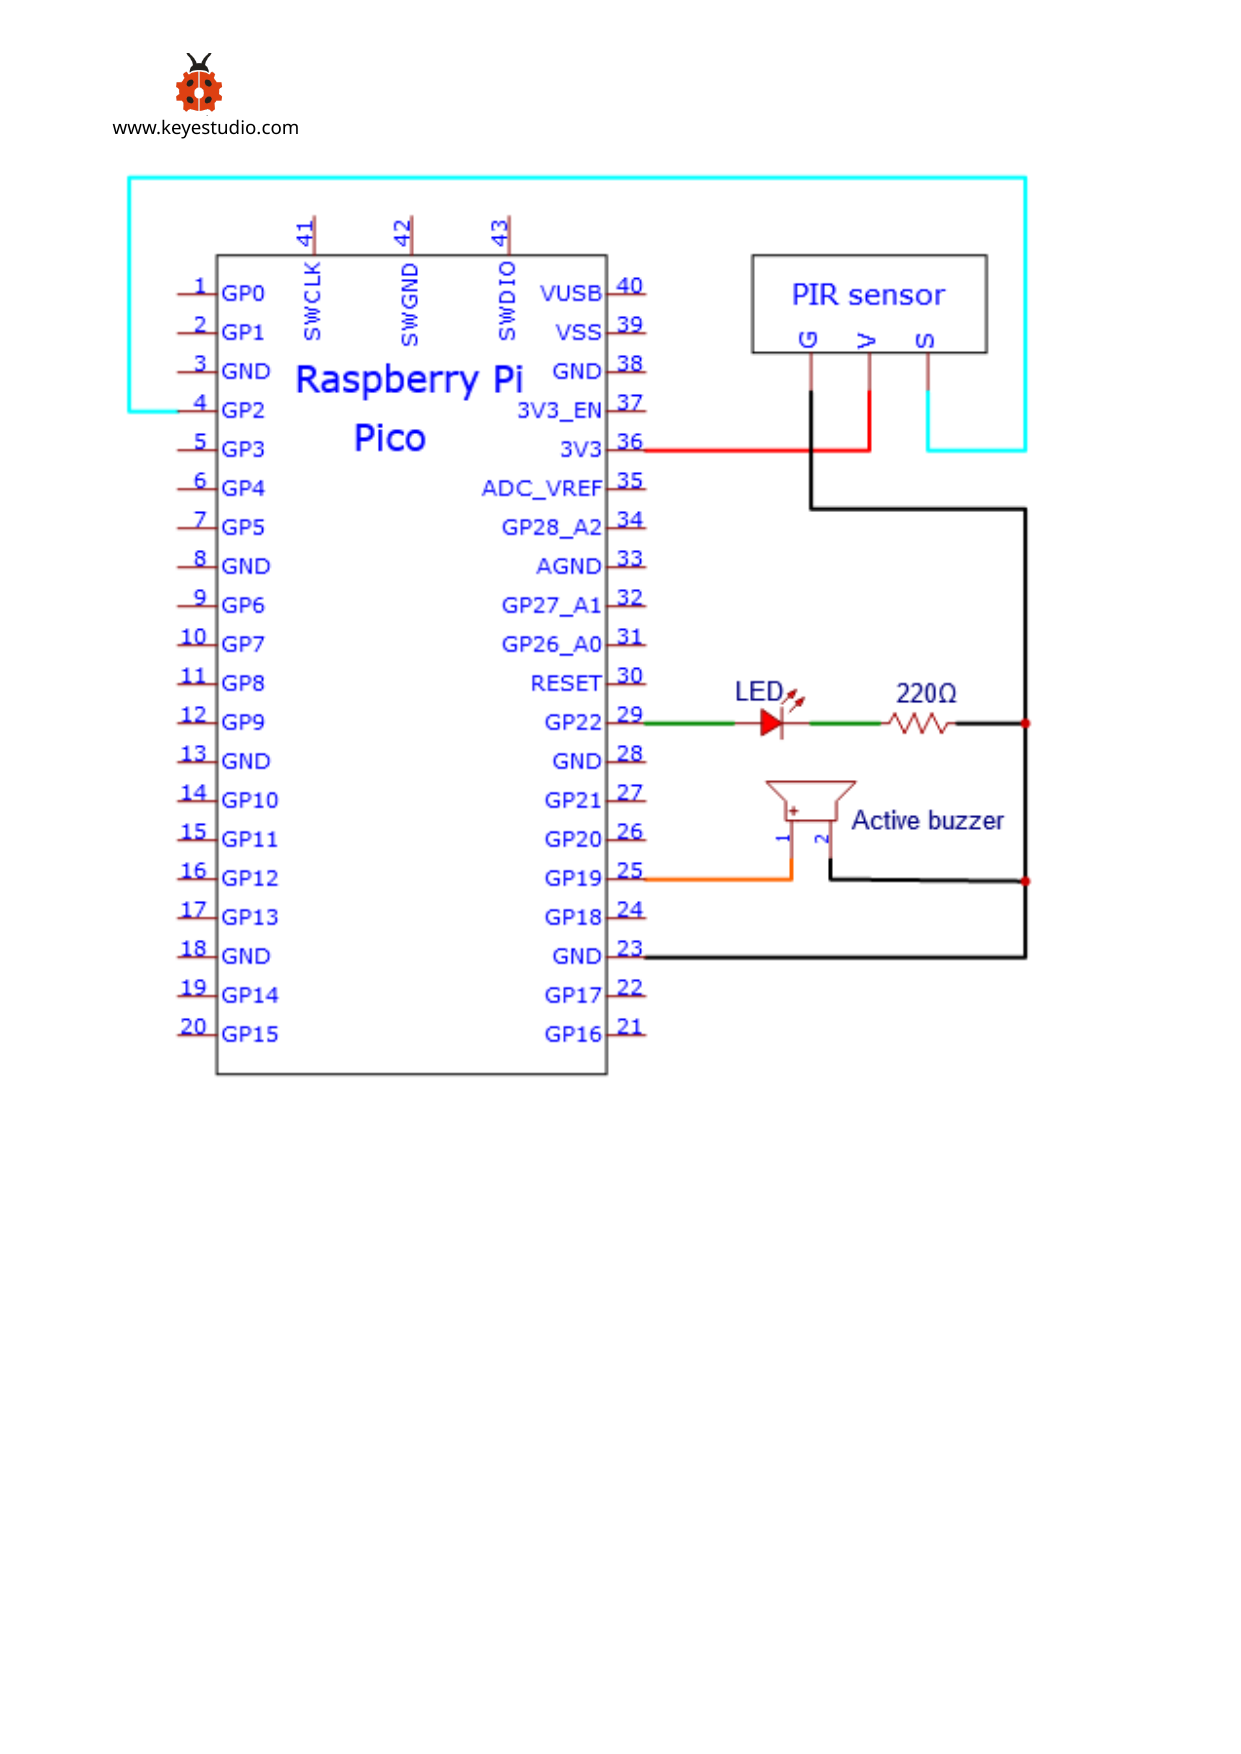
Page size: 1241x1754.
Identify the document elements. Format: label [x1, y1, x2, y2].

picture [112, 162, 1053, 1093]
picture [164, 53, 241, 116]
